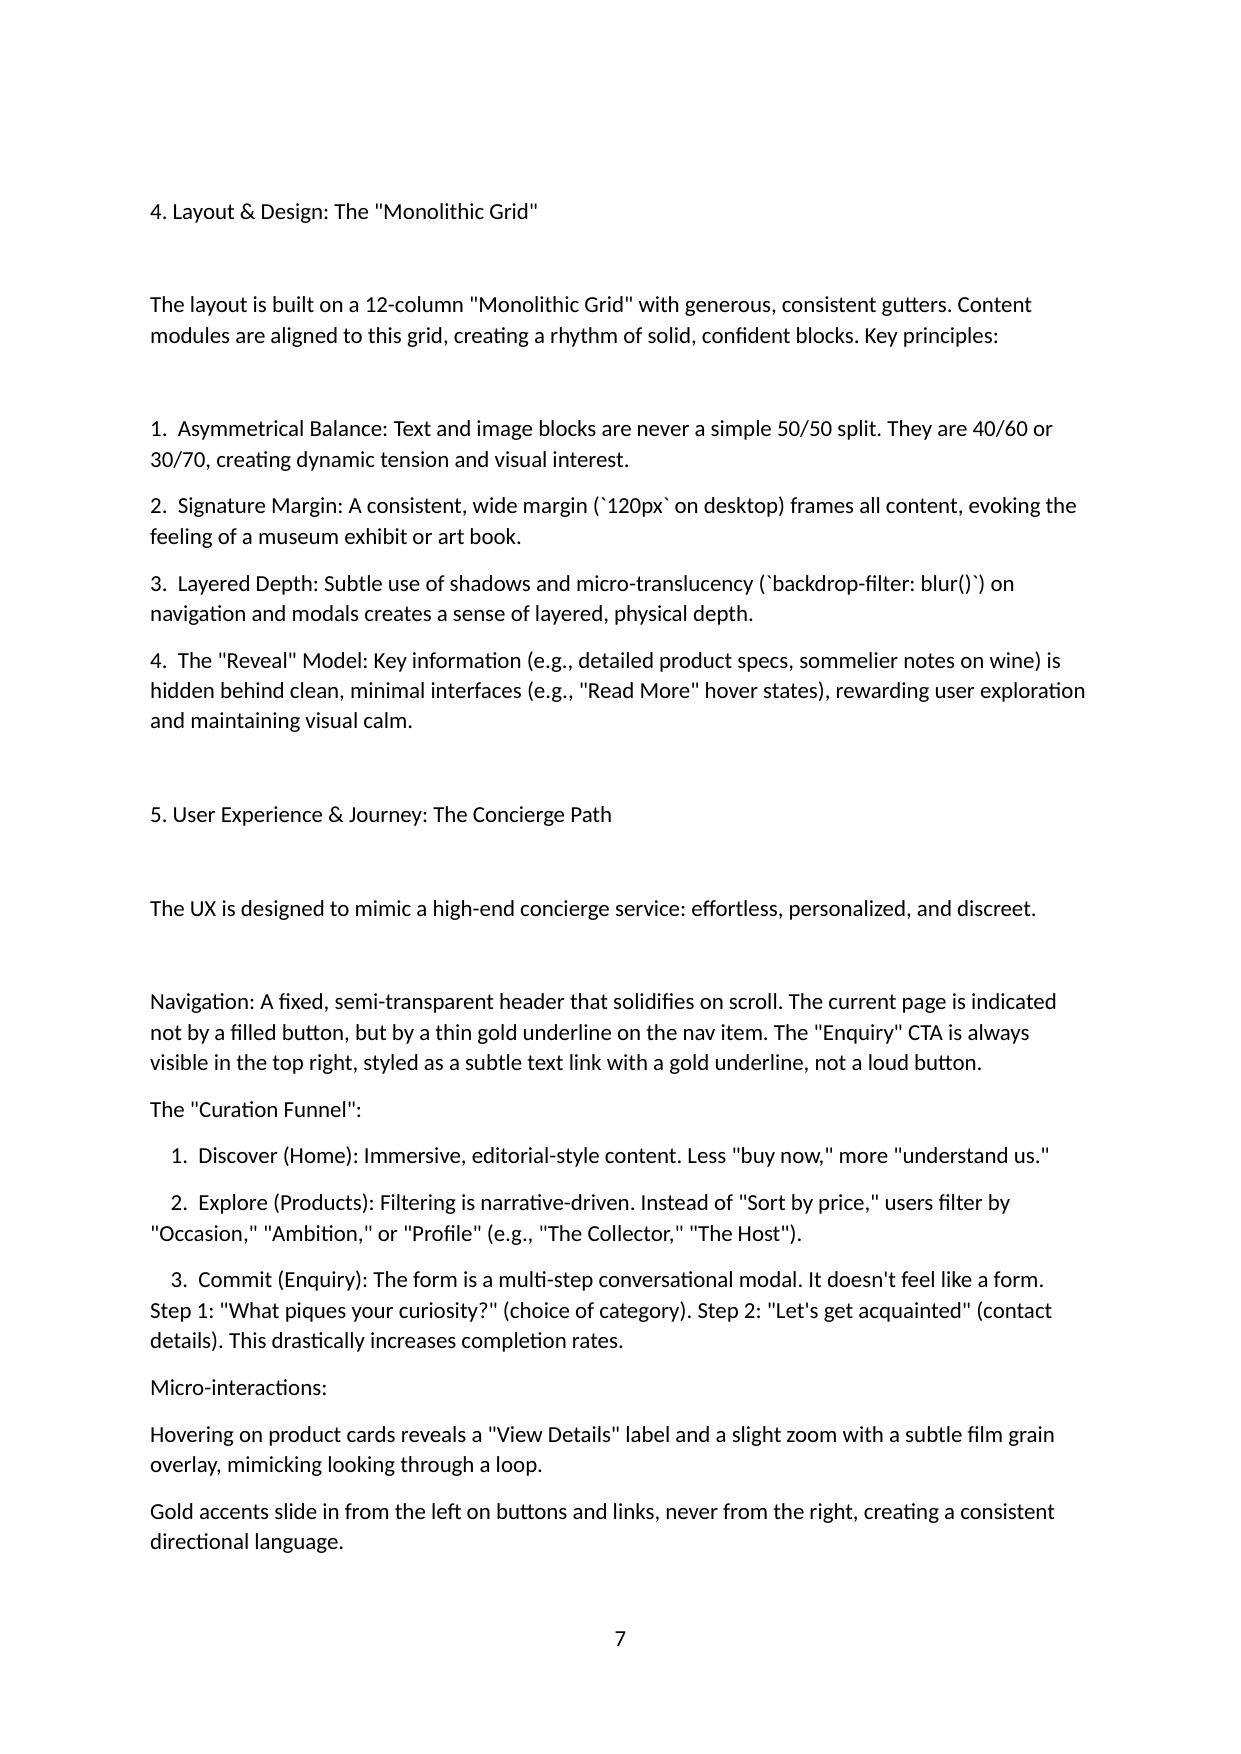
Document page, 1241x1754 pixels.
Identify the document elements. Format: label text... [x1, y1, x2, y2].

text 4. The "Reveal" Model: Key information (e.g., detailed product specs, sommelier notes on wine) is hidden behind clean, minimal interfaces (e.g., "Read More" hover states), rewarding user exploration and maintaining visual calm. [150, 646, 1090, 734]
text Hovering on product cards reveals a "View Details" label and a slight zoom with a subtle film grain overlay, mimicking looking through a loop. [150, 1420, 1090, 1478]
text 5. User Experience & Journey: The Concierge Path [150, 800, 1090, 828]
text 1. Discover (Home): Immersive, editorial-style content. Less "buy now," more "understand us." [150, 1142, 1090, 1170]
text 2. Explore (Products): Filtering is narrative-driven. Instead of "Sort by price," users filter by "Occasion," "Ambition," or "Profile" (e.g., "The Collector," "The Host"). [150, 1188, 1090, 1247]
text The layout is built on a 12-column "Monolithic Grid" with generous, consistent gutters. Content modules are aligned to this grid, creating a rhythm of solid, confident blocks. Key principles: [150, 291, 1090, 349]
text 2. Signature Margin: A consistent, wide margin (`120px` on desktop) frames all content, evoking the feeling of a museum exhibit or art book. [150, 492, 1090, 550]
text Navigation: A fixed, semi-transparent header that solidifies on scroll. The current page is indicated not by a filled button, but by a thin gold underline on the nav item. The "Enquiry" CTA is always visible in the top right, styled as a subtle text link with a gold underline, not a loud button. [150, 987, 1090, 1076]
text 3. Layered Depth: Subtle use of shadows and micro-translucency (`backdrop-filter: blur()`) on navigation and modals creates a sense of layered, physical depth. [150, 569, 1090, 627]
text 4. Layout & Design: The "Monolithic Grid" [150, 197, 1090, 225]
text 1. Asymmetrical Balance: Text and image blocks are never a simple 50/50 split. They are 40/60 or 30/70, creating dynamic tension and visual interest. [150, 414, 1090, 473]
text The "Curation Funnel": [150, 1095, 1090, 1123]
text Gold accents slide in from the left on buttons and links, never from the right, creating a consistent directional language. [150, 1497, 1090, 1555]
text 3. Commit (Enquiry): The form is a multi-step conversational modal. It doesn't feel like a form. Step 1: "What piques your curiosity?" (choice of category). Step 2: "Let's get acquainted" (contact details). This drastically increases completion rates. [150, 1266, 1090, 1354]
text The UX is designed to mimic a high-end concierge service: effortless, personalized, and discreet. [150, 894, 1090, 922]
text Micro-interactions: [150, 1373, 1090, 1401]
